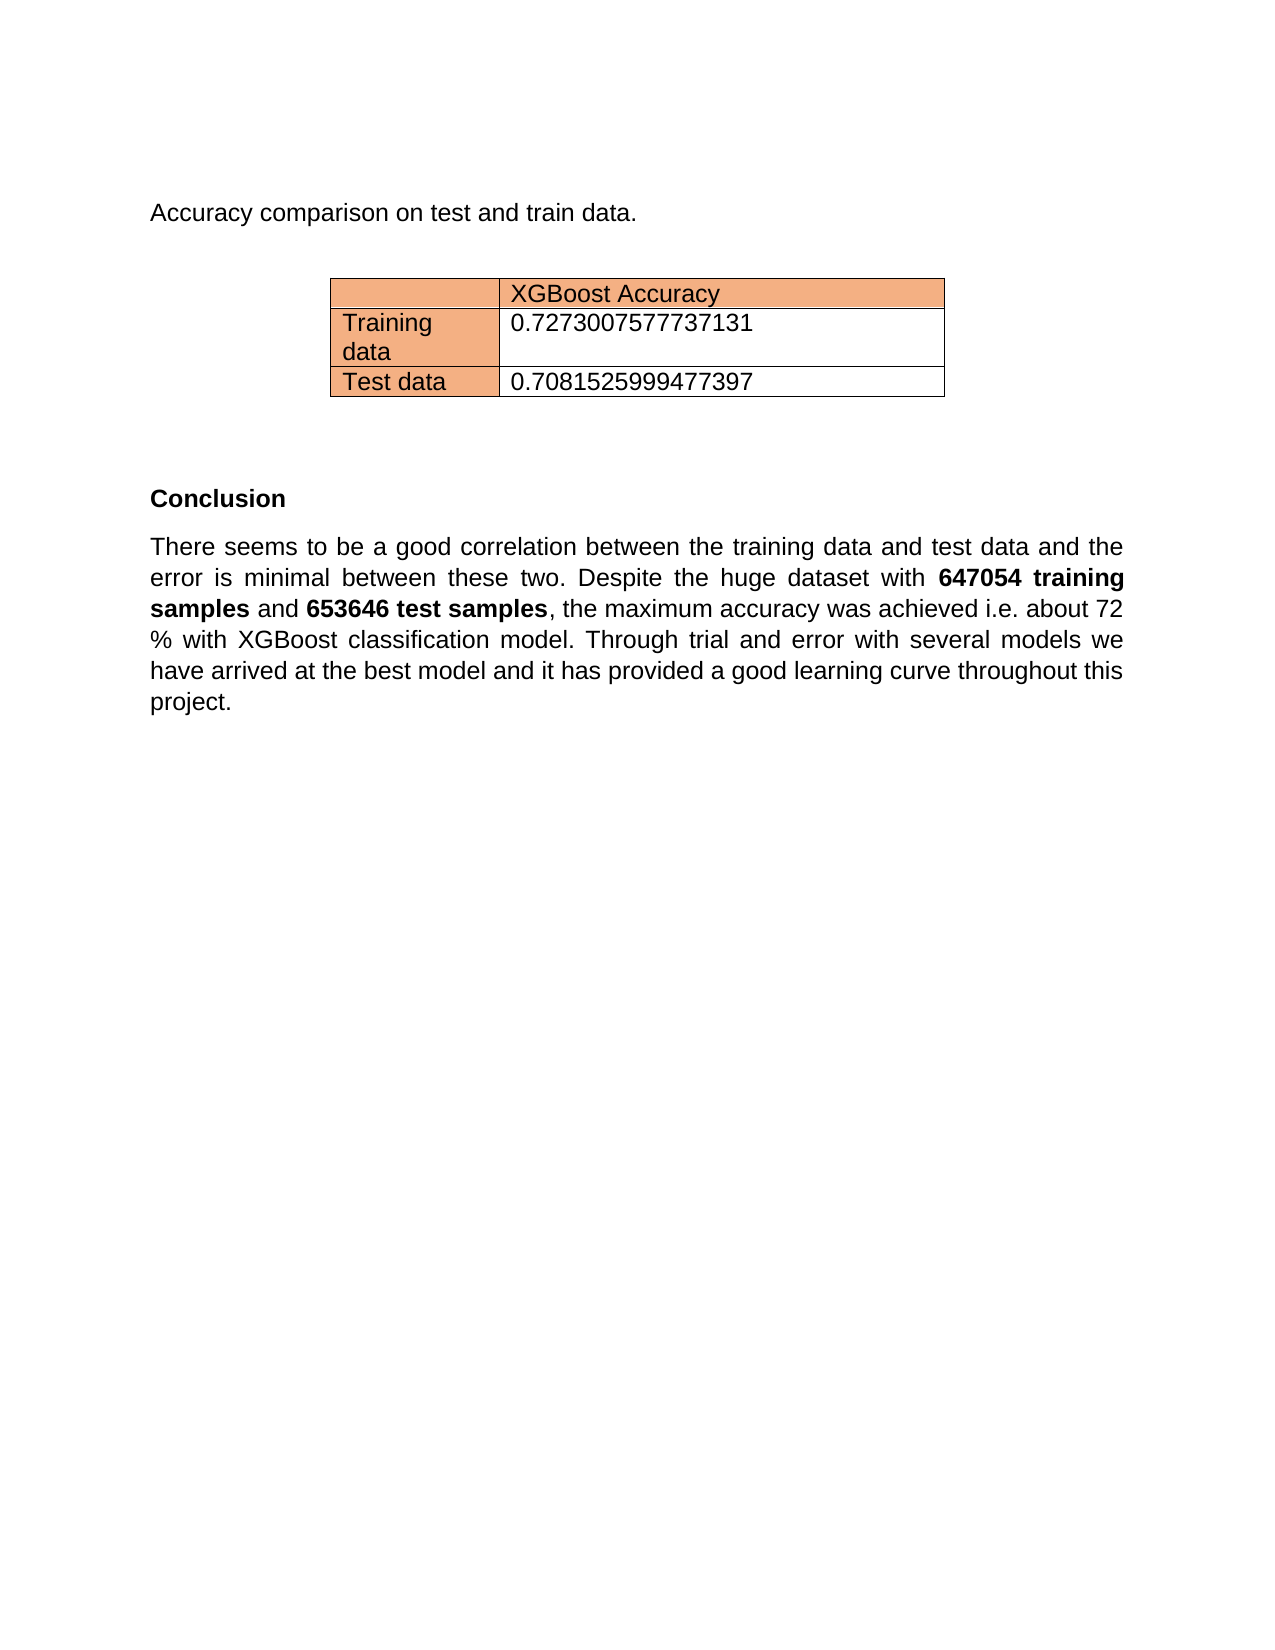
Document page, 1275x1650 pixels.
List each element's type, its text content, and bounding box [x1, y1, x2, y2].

table_cell 0.7273007577737131 [500, 309, 944, 366]
table_cell Test data [331, 367, 499, 396]
table_header [331, 279, 499, 307]
text Conclusion [150, 484, 1125, 513]
table_cell Training data [331, 309, 499, 366]
table_header XGBoost Accuracy [500, 279, 944, 307]
text Accuracy comparison on test and train data. [150, 198, 1125, 226]
table_cell 0.7081525999477397 [500, 367, 944, 396]
text There seems to be a good correlation between the training data and test data and the error is minimal between these two. Despite the huge dataset with 647054 training samples and 653646 test samples, the maximum accuracy was achieved i.e. about 72 % with XGBoost classification model. Through trial and error with several models we have arrived at the best model and it has provided a good learning curve throughout this project. [150, 532, 1125, 716]
